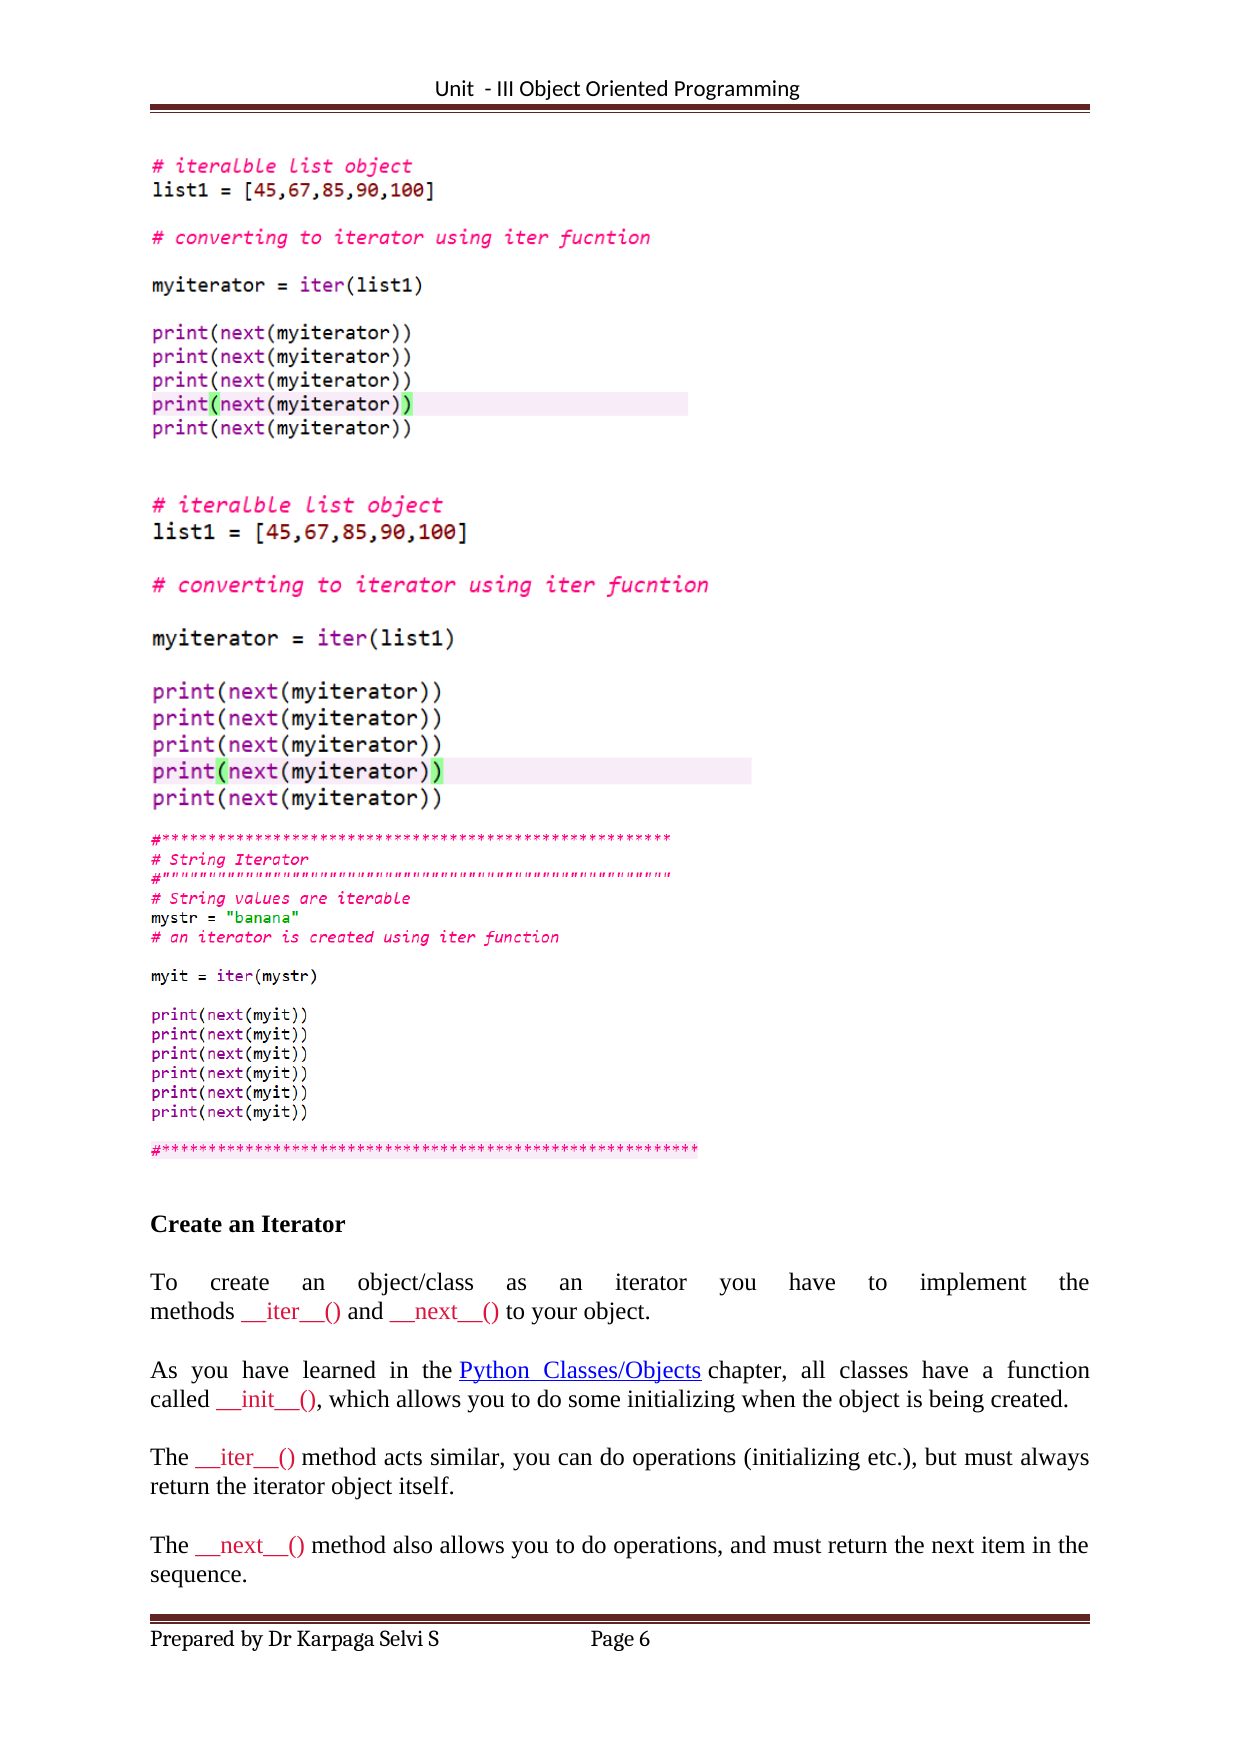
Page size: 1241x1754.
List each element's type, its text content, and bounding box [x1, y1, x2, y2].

picture [150, 829, 698, 1159]
text The __iter__() method acts similar, you can do operations (initializing etc.), but must always return the iterator object itself. [150, 1442, 1090, 1500]
picture [150, 150, 689, 453]
text As you have learned in the Python Classes/Objects chapter, all classes have a function called __init__(), which allows you to do some initializing when the object is being created. [150, 1355, 1090, 1412]
picture [150, 487, 752, 826]
text The __next__() method also allows you to do operations, and must return the next item in the sequence. [150, 1530, 1090, 1587]
text To create an object/class as an iterator you have to implement the methods __iter__() and __next__() to your object. [150, 1267, 1090, 1325]
subtitle Create an Iterator [150, 1209, 1090, 1237]
